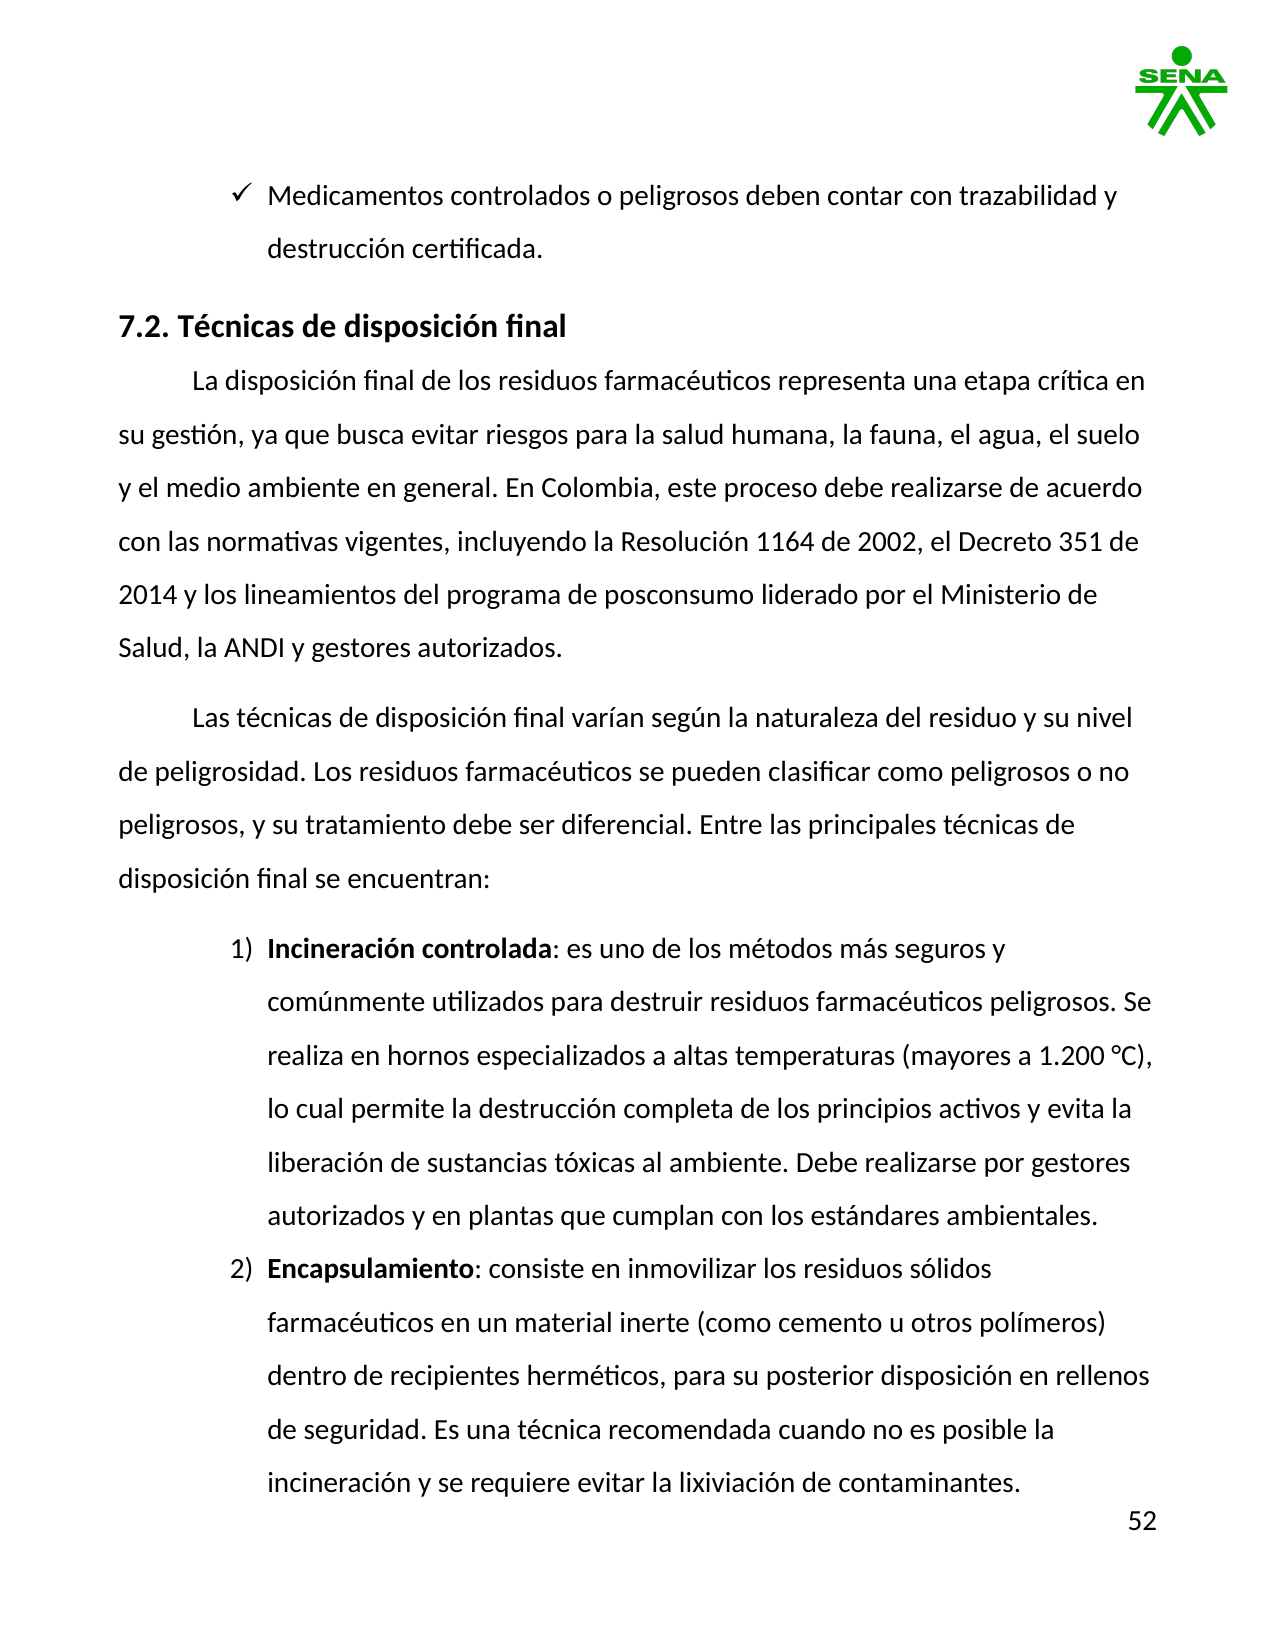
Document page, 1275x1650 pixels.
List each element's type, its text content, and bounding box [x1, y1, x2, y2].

text La disposición final de los residuos farmacéuticos representa una etapa crítica en su gestión, ya que busca evitar riesgos para la salud humana, la fauna, el agua, el suelo y el medio ambiente en general. En Colombia, este proceso debe realizarse de acuerdo con las normativas vigentes, incluyendo la Resolución 1164 de 2002, el Decreto 351 de 2014 y los lineamientos del programa de posconsumo liderado por el Ministerio de Salud, la ANDI y gestores autorizados. [118, 362, 1157, 665]
list Encapsulamiento: consiste en inmovilizar los residuos sólidos farmacéuticos en un material inerte (como cemento u otros polímeros) dentro de recipientes herméticos, para su posterior disposición en rellenos de seguridad. Es una técnica recomendada cuando no es posible la incineración y se requiere evitar la lixiviación de contaminantes. [229, 1251, 1157, 1500]
text Las técnicas de disposición final varían según la naturaleza del residuo y su nivel de peligrosidad. Los residuos farmacéuticos se pueden clasificar como peligrosos o no peligrosos, y su tratamiento debe ser diferencial. Entre las principales técnicas de disposición final se encuentran: [118, 699, 1157, 896]
list Incineración controlada: es uno de los métodos más seguros y comúnmente utilizados para destruir residuos farmacéuticos peligrosos. Se realiza en hornos especializados a altas temperaturas (mayores a 1.200 °C), lo cual permite la destrucción completa de los principios activos y evita la liberación de sustancias tóxicas al ambiente. Debe realizarse por gestores autorizados y en plantas que cumplan con los estándares ambientales. [229, 930, 1157, 1233]
picture [1135, 46, 1228, 136]
subtitle Técnicas de disposición final [118, 305, 1157, 346]
list Medicamentos controlados o peligrosos deben contar con trazabilidad y destrucción certificada. [229, 177, 1157, 266]
